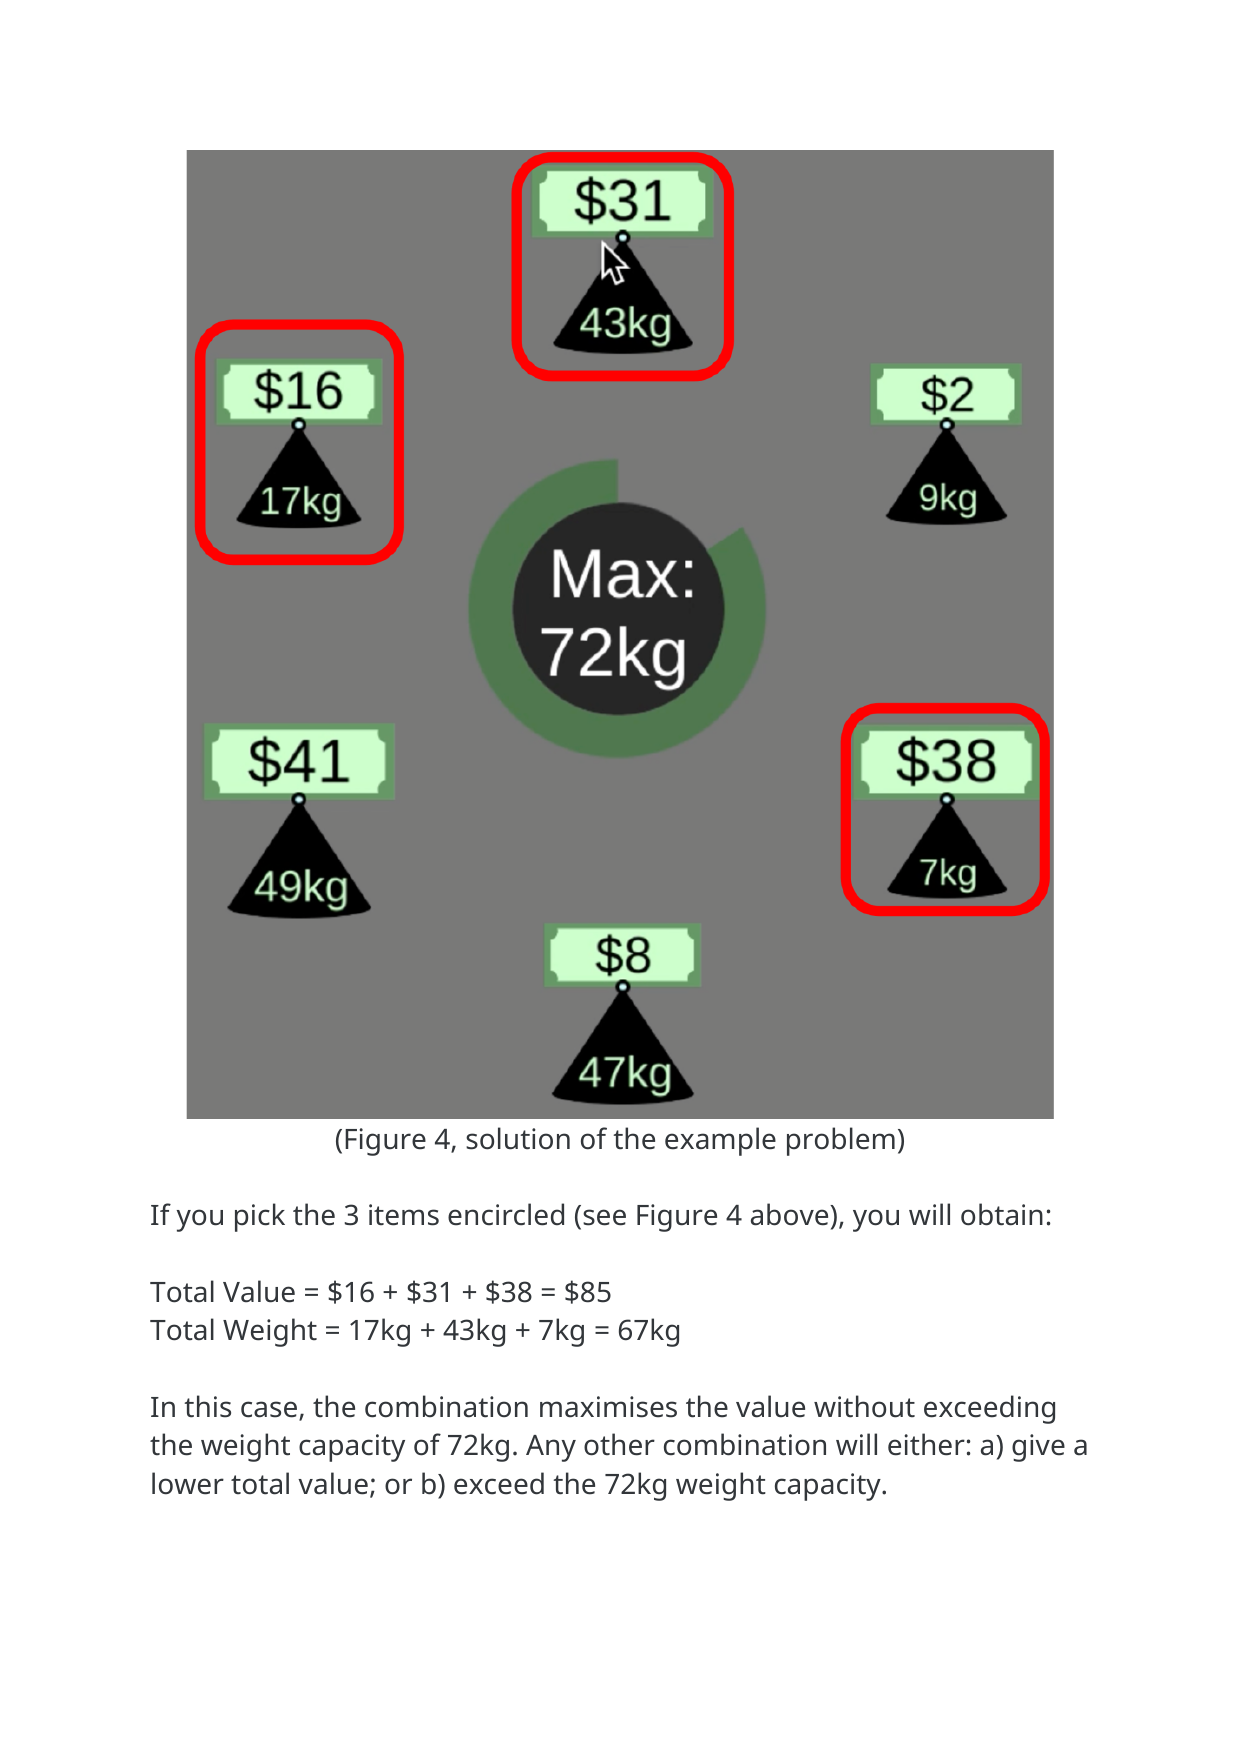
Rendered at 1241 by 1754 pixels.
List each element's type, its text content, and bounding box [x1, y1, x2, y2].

text (Figure 4, solution of the example problem) [150, 1119, 1090, 1157]
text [150, 1157, 1090, 1541]
picture [186, 150, 1054, 1119]
